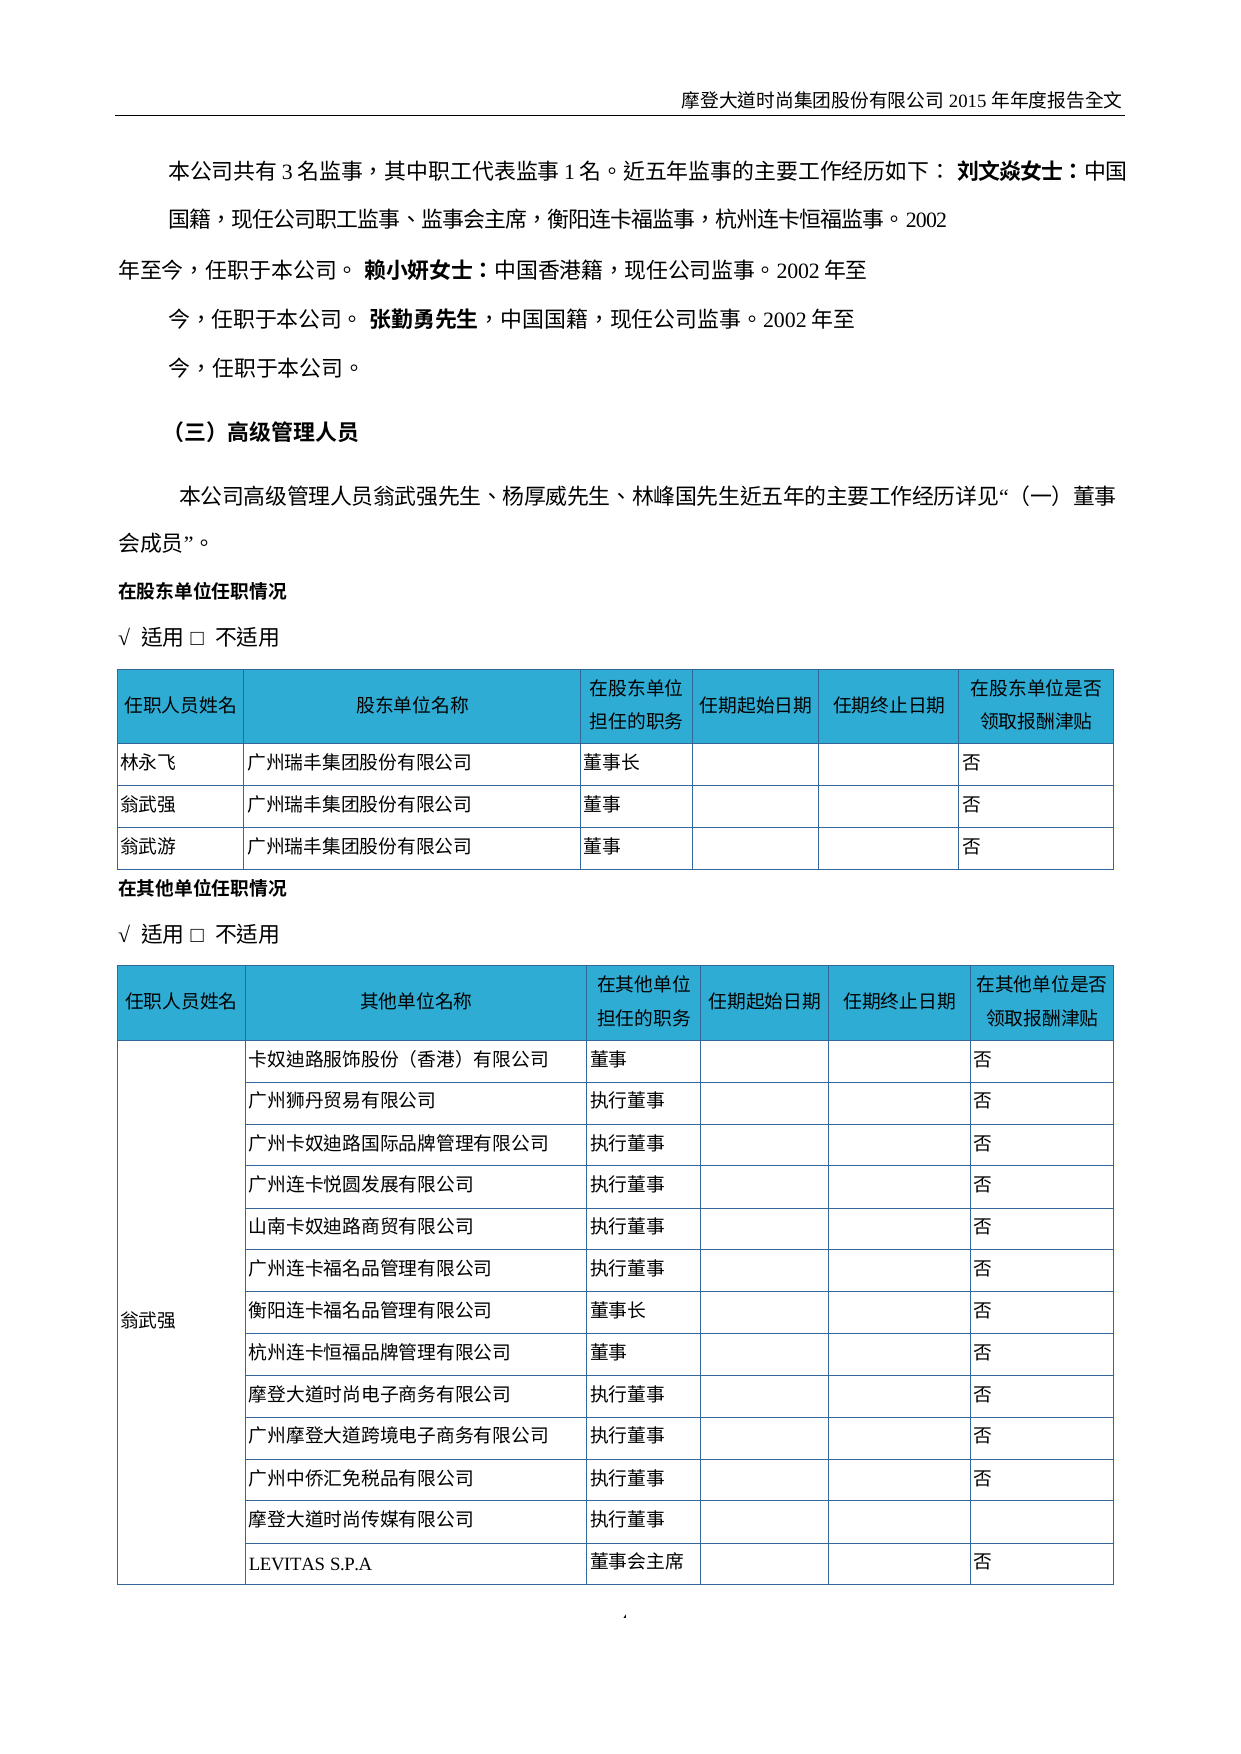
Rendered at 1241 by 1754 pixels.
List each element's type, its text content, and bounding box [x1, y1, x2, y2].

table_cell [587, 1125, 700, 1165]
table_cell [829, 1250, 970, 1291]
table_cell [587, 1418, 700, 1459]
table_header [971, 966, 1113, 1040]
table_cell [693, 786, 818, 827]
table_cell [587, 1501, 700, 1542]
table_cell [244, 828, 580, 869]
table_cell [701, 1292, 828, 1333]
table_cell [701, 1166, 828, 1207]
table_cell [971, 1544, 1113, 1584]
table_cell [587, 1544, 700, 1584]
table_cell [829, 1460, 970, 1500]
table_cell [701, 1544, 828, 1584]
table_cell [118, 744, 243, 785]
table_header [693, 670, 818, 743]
subtitle （三）高级管理人员 [162, 417, 1138, 447]
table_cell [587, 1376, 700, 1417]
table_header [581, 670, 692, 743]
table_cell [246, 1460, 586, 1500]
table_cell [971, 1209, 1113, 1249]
text √ 适用 □ 不适用 [118, 919, 1138, 949]
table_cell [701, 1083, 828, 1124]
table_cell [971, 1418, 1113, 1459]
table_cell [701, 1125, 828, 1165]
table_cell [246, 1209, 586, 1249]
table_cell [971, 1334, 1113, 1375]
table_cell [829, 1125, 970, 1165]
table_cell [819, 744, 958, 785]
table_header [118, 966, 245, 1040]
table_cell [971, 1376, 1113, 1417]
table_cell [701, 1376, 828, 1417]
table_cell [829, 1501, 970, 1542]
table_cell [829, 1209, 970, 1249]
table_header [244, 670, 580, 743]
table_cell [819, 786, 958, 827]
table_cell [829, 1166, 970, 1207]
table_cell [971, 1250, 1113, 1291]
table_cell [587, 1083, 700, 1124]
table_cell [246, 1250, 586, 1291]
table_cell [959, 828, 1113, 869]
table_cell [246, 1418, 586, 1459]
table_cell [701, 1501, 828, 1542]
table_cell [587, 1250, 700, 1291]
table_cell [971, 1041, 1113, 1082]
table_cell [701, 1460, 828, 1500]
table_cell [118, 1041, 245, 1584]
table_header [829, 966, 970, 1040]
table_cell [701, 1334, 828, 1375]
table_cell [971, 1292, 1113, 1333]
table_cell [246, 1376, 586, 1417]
text √ 适用 □ 不适用 [118, 622, 1138, 652]
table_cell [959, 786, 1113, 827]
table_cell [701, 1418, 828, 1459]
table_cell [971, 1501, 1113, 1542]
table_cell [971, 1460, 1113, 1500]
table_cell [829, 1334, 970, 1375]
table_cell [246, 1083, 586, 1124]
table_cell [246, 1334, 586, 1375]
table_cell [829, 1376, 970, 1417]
text 年至今，任职于本公司。 赖小妍女士：中国香港籍，现任公司监事。2002年至今，任职于本公司。 张勤勇先生，中国国籍，现任公司监事。2002年至今，任职于本公司。 [118, 255, 868, 383]
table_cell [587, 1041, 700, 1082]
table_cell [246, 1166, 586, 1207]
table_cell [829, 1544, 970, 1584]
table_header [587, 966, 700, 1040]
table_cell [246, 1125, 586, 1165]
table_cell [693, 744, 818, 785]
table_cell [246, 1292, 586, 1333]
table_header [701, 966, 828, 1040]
text 在股东单位任职情况 [118, 578, 1138, 604]
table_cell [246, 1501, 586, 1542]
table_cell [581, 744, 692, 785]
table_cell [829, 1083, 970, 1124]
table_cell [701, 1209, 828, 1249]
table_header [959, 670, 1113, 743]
text 在其他单位任职情况 [118, 875, 1138, 900]
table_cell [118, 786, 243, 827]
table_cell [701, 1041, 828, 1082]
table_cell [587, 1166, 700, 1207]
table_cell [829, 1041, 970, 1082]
text 本公司高级管理人员翁武强先生、杨厚威先生、林峰国先生近五年的主要工作经历详见“（一）董事 会成员”。 [118, 481, 1138, 558]
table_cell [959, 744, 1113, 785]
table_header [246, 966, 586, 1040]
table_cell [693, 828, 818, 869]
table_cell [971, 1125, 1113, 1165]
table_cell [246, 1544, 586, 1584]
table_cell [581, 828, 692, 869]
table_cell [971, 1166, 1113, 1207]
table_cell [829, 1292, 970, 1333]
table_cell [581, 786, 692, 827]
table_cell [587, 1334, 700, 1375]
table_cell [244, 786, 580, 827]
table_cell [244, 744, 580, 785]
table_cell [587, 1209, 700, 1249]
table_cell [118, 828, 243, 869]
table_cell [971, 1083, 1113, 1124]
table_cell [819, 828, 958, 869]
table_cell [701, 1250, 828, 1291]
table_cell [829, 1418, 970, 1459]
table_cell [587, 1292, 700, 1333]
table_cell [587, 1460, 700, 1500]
text 本公司共有3名监事，其中职工代表监事1名。近五年监事的主要工作经历如下： 刘文焱女士：中国国籍，现任公司职工监事、监事会主席，衡阳连卡福监事，杭州连卡恒福监事。2002 [168, 156, 1138, 233]
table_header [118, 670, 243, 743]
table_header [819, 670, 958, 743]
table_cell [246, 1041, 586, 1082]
